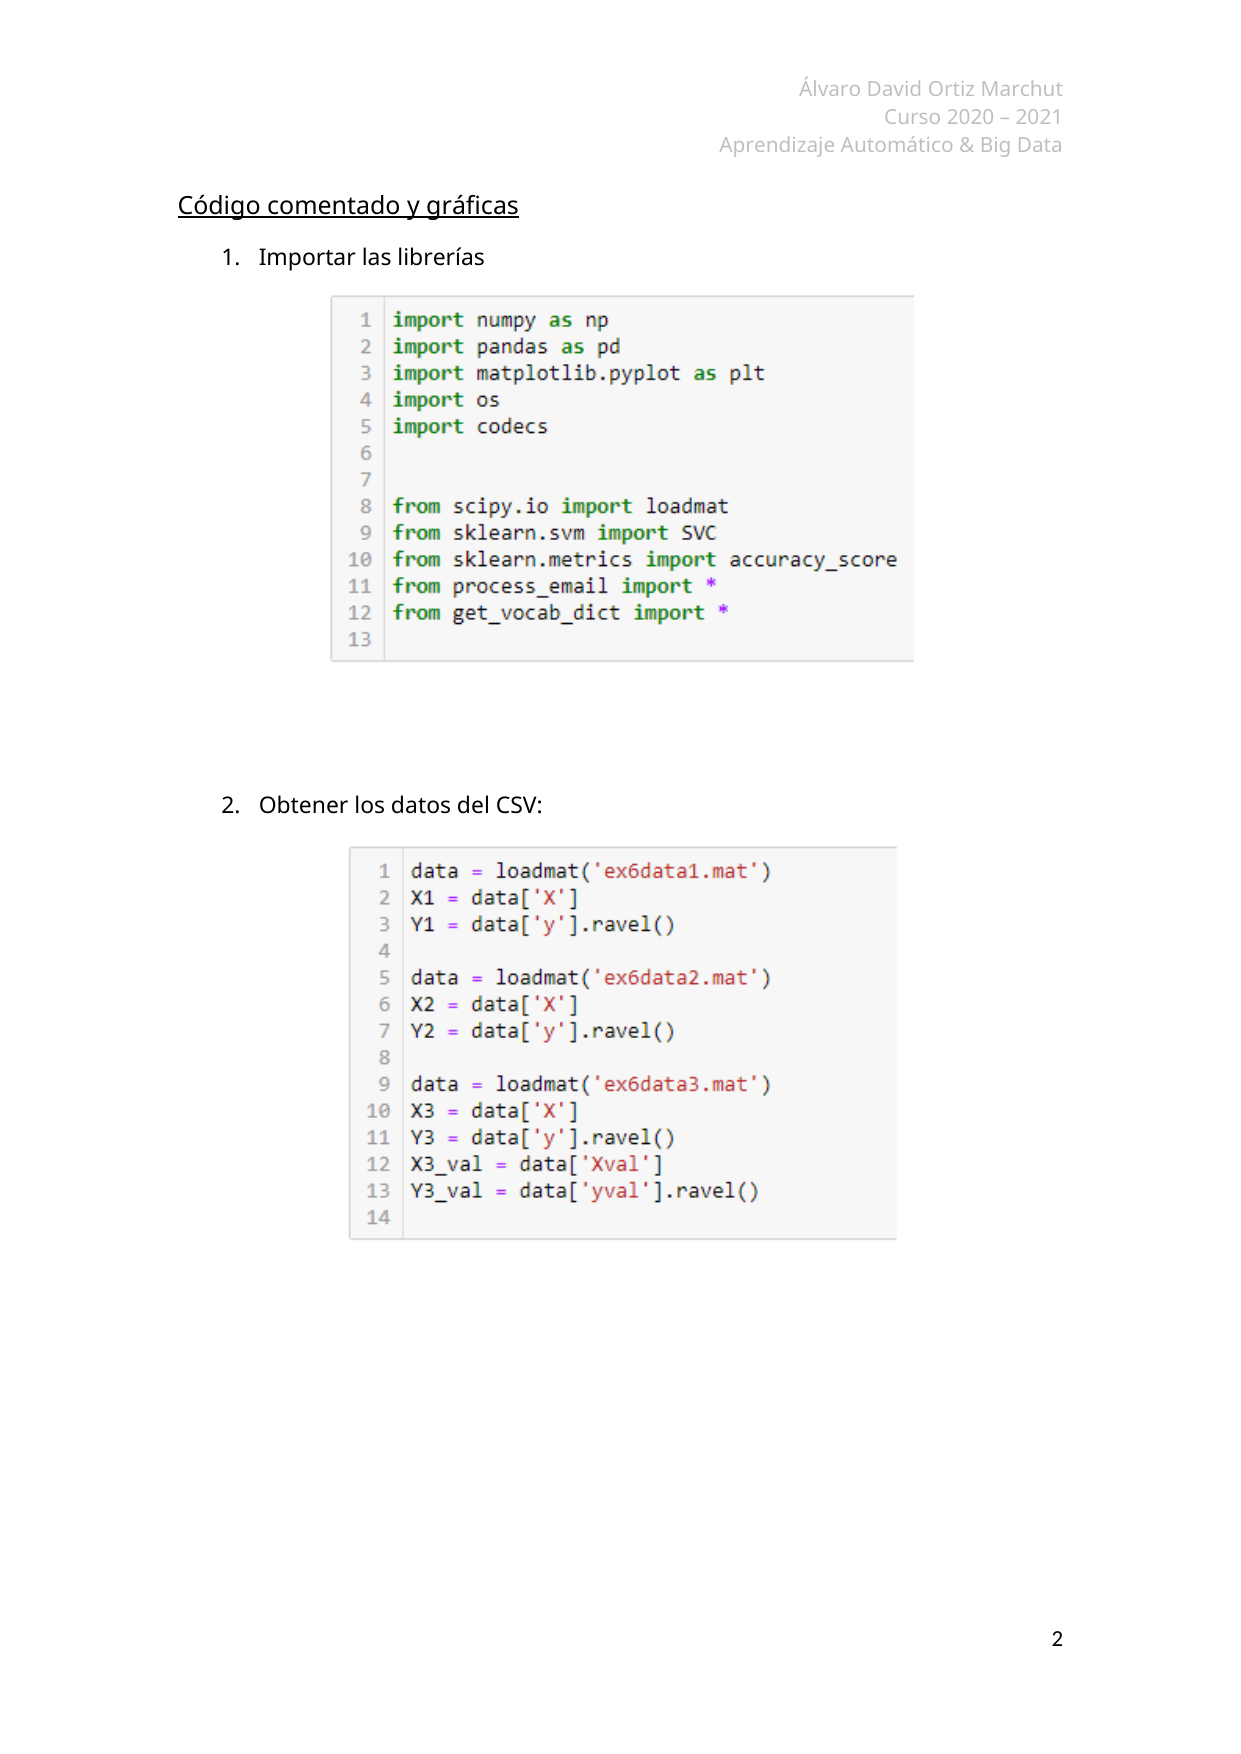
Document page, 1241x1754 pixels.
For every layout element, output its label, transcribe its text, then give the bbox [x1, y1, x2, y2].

list Importar las librerías [221, 241, 1063, 272]
picture [343, 839, 897, 1248]
text Código comentado y gráficas [177, 187, 1063, 222]
picture [326, 291, 914, 670]
list Obtener los datos del CSV: [221, 789, 1063, 821]
